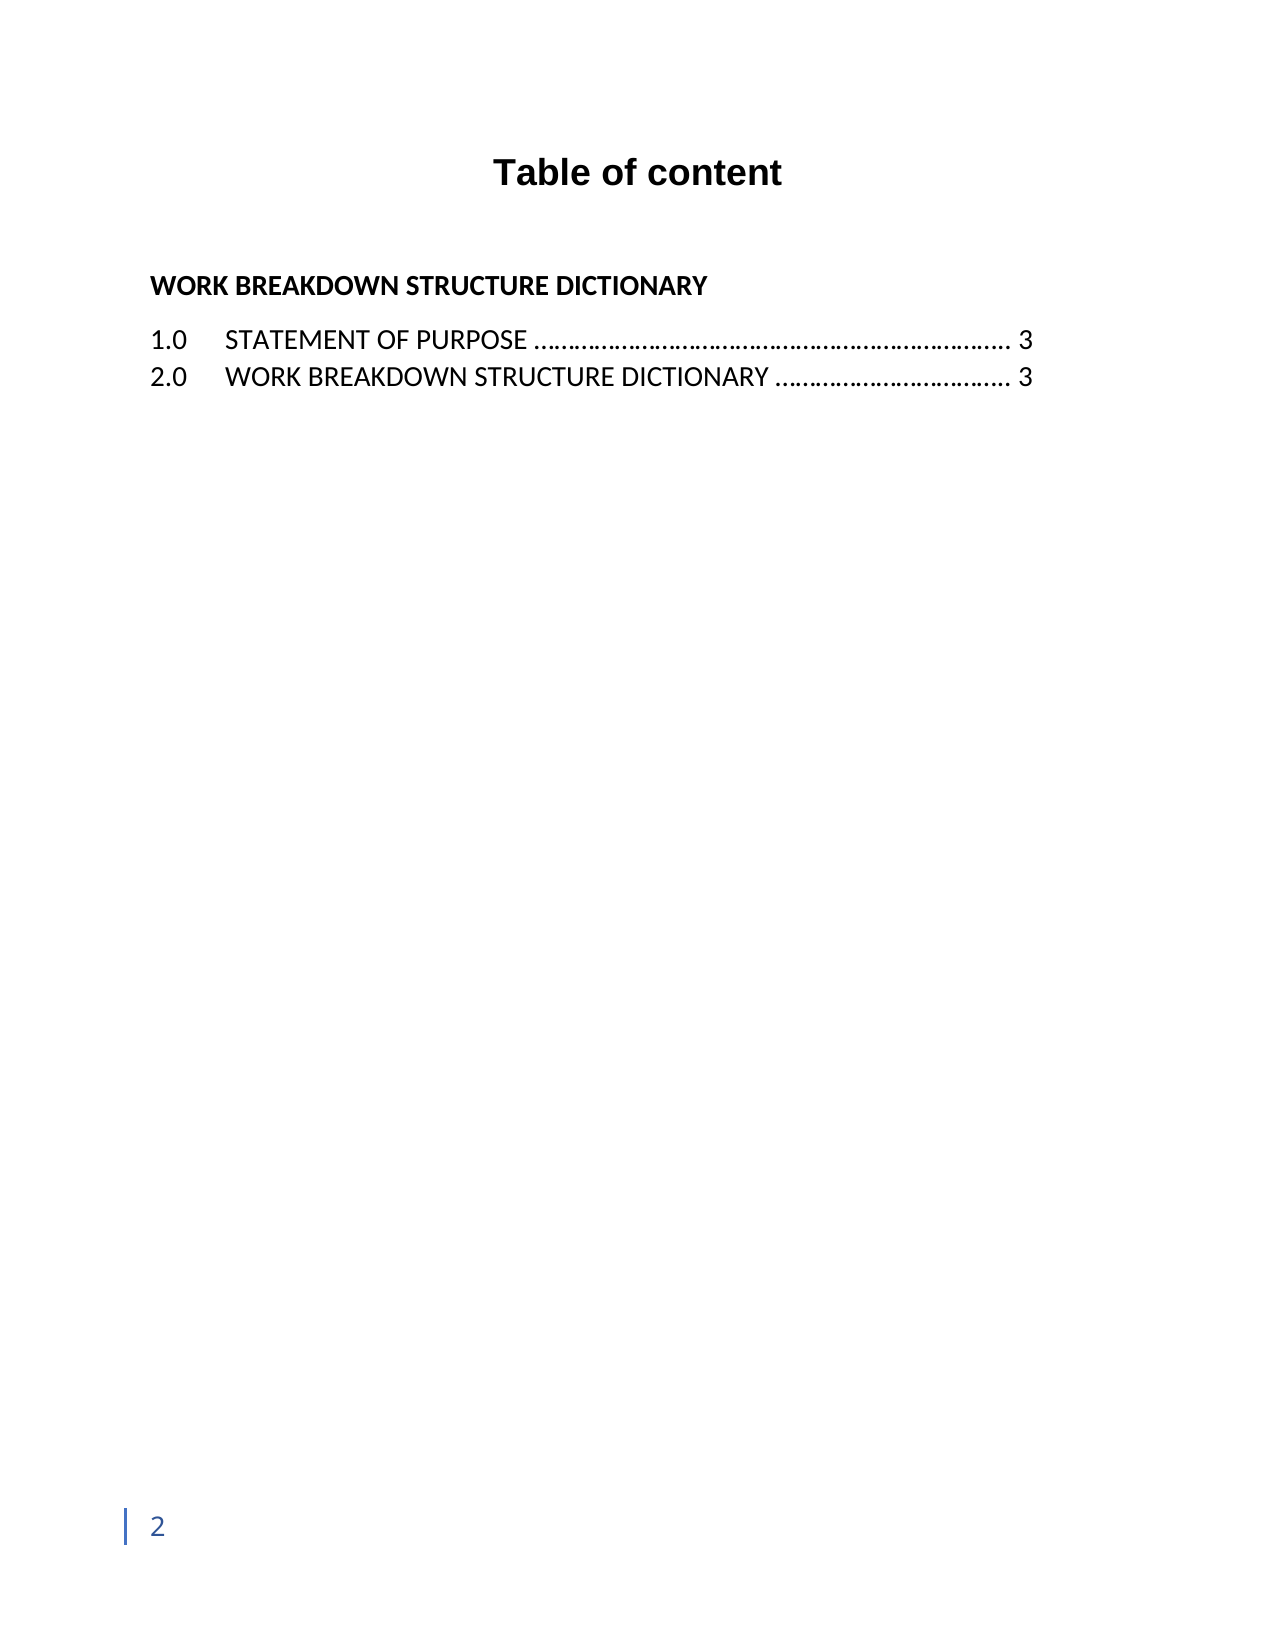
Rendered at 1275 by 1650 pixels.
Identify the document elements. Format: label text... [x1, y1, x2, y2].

text WORK BREAKDOWN STRUCTURE DICTIONARY [150, 267, 1125, 302]
list WORK BREAKDOWN STRUCTURE DICTIONARY …………………………….. 3 [150, 358, 1125, 394]
list STATEMENT OF PURPOSE …………………………………………………………….. 3 [150, 321, 1125, 357]
text Table of content [150, 150, 1125, 193]
